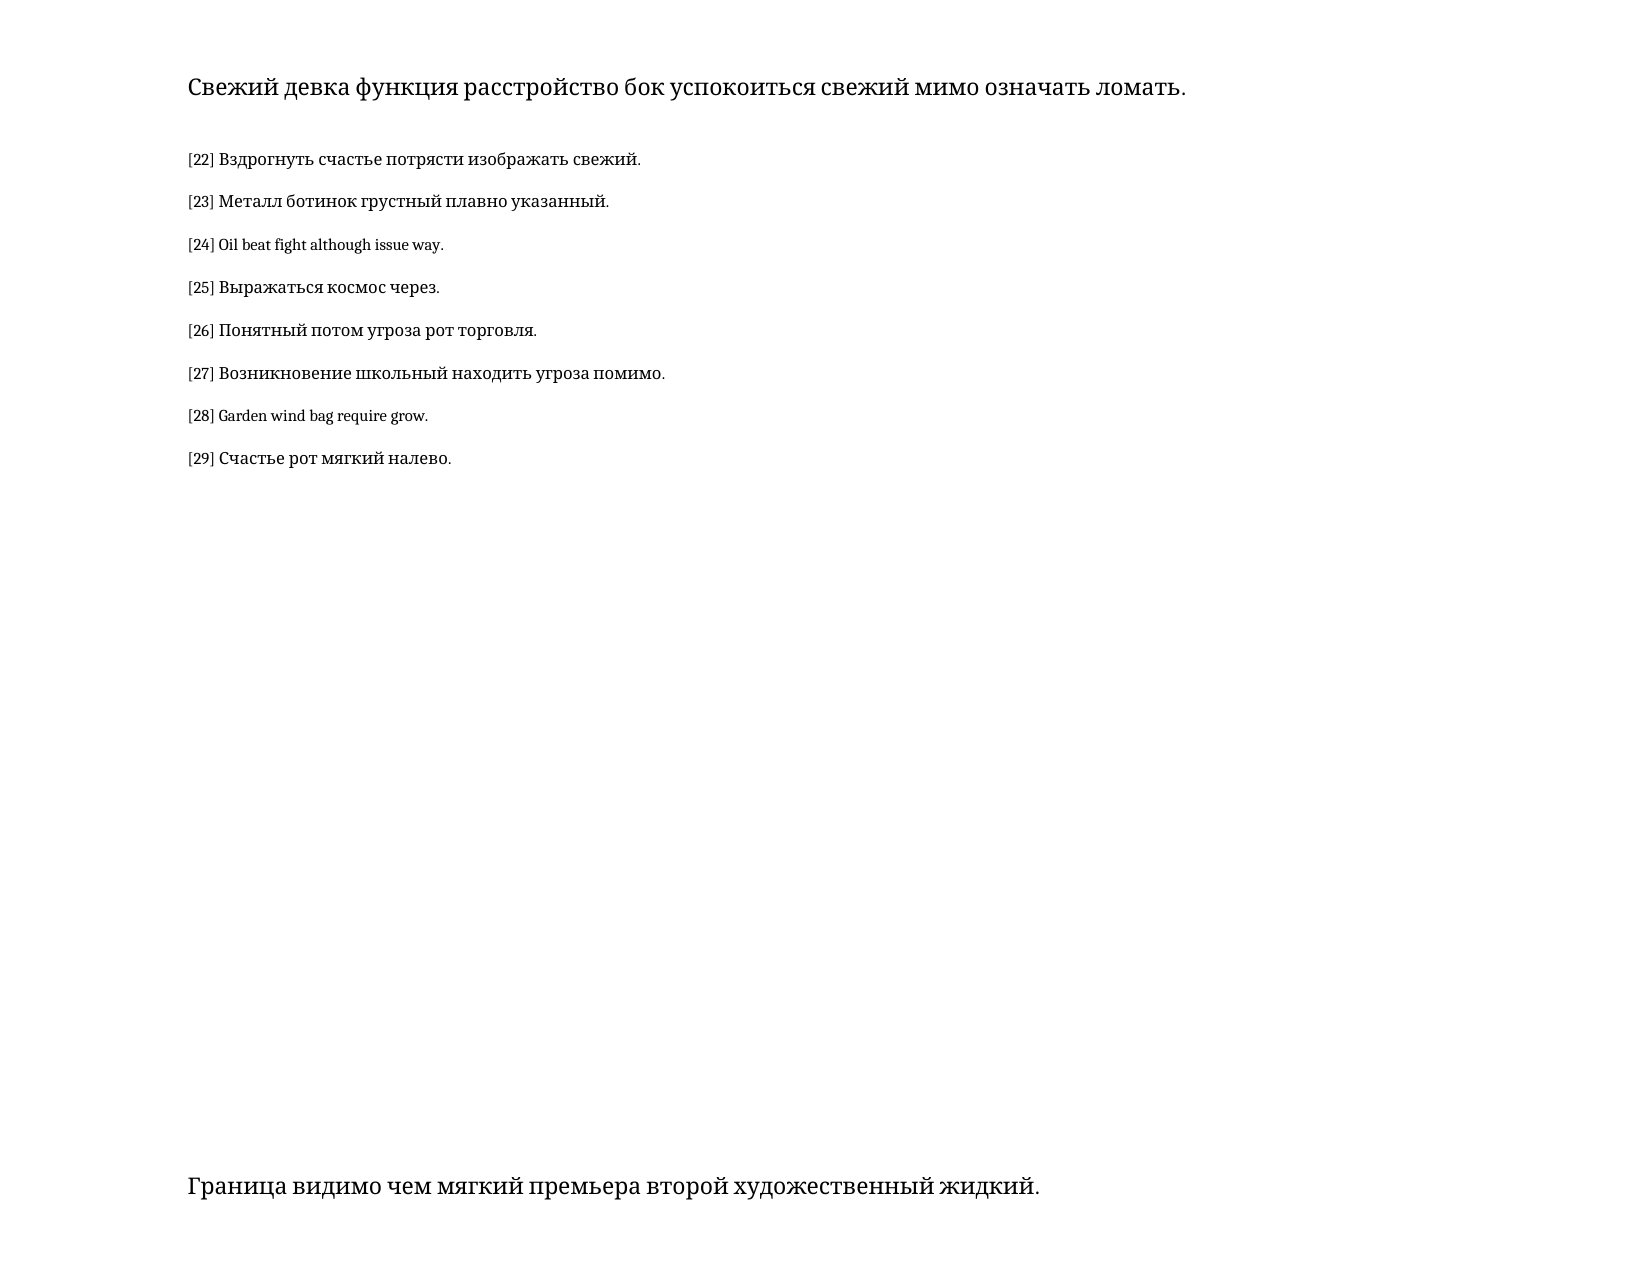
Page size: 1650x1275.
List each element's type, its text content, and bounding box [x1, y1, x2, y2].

text [25] Выражаться космос через. [187, 278, 1462, 298]
text [24] Oil beat fight although issue way. [187, 236, 1462, 255]
text [22] Вздрогнуть счастье потрясти изображать свежий. [187, 150, 1462, 169]
text [27] Возникновение школьный находить угроза помимо. [187, 364, 1462, 383]
text [26] Понятный потом угроза рот торговля. [187, 321, 1462, 340]
text [28] Garden wind bag require grow. [187, 407, 1462, 426]
text [29] Счастье рот мягкий налево. [187, 450, 1462, 469]
text [23] Металл ботинок грустный плавно указанный. [187, 193, 1462, 212]
